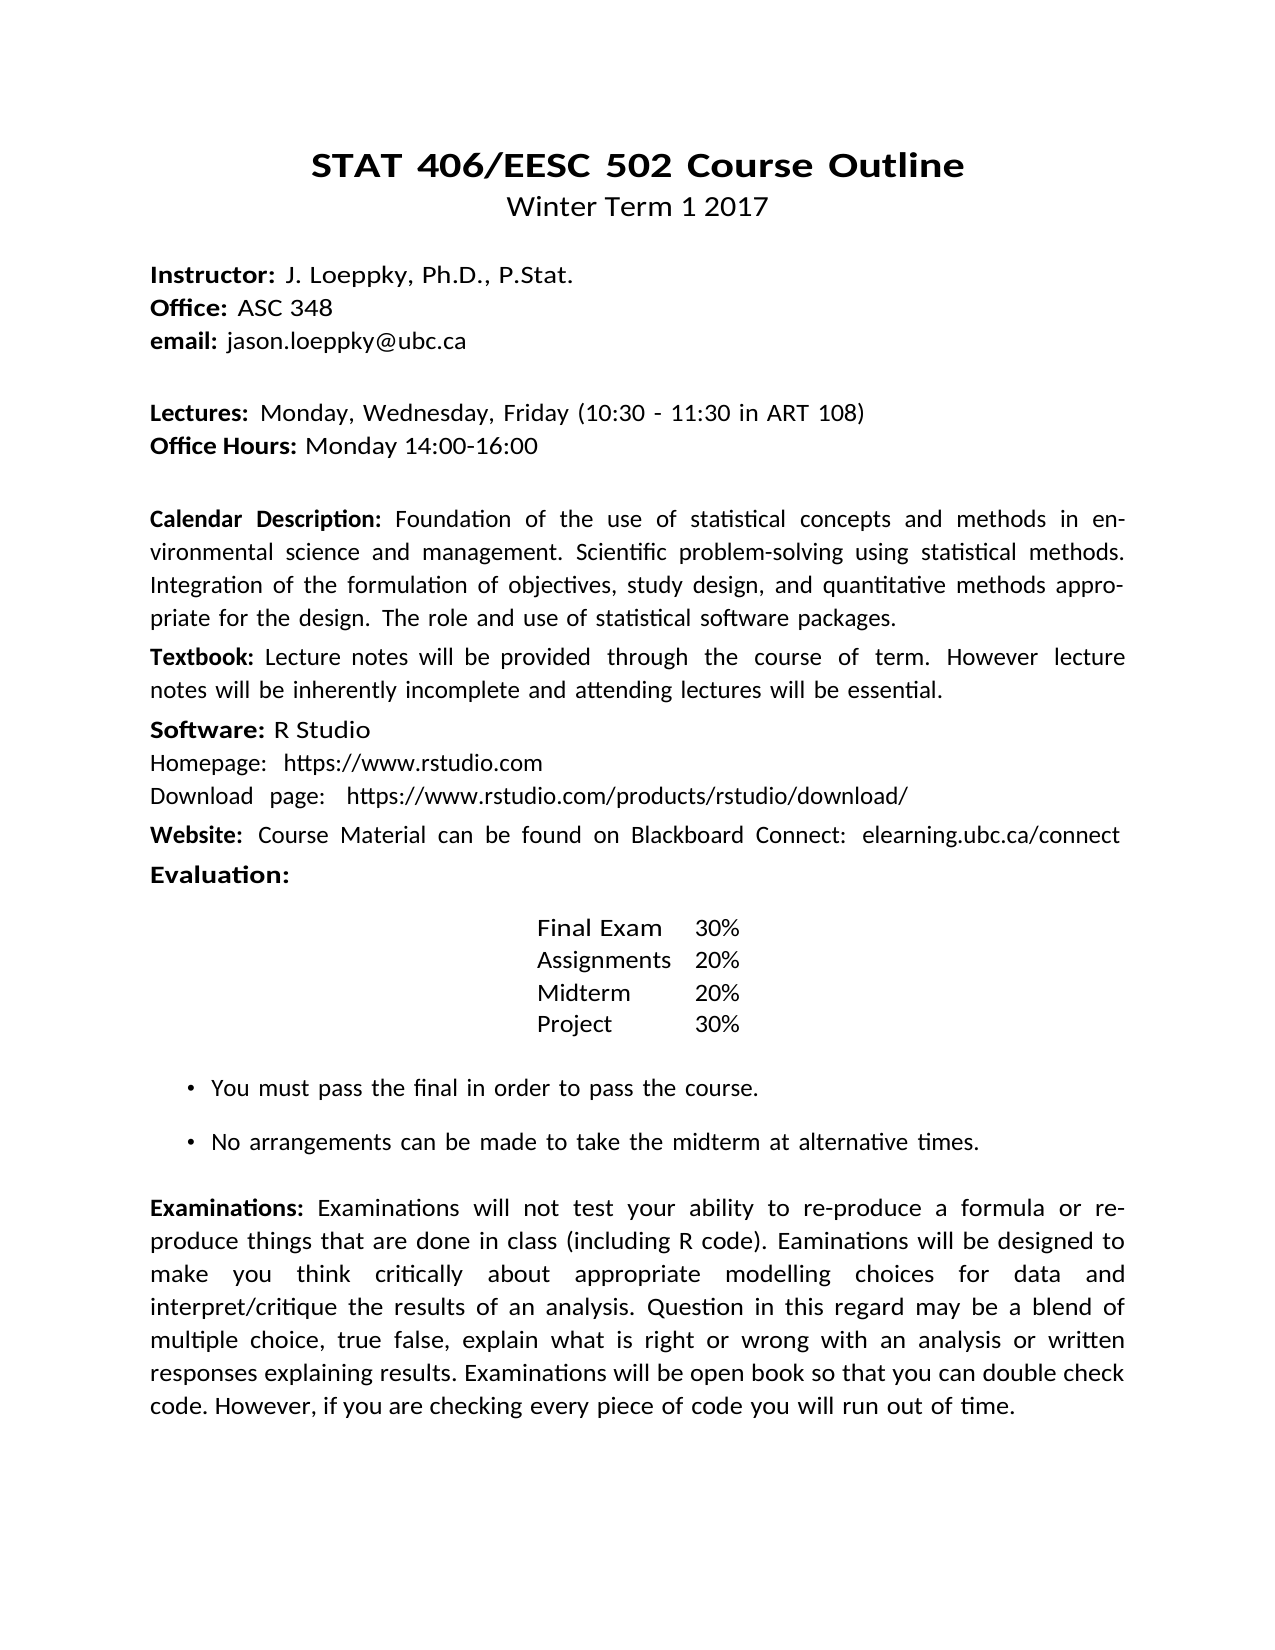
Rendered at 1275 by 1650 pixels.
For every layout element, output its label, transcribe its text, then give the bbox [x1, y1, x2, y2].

list No arrangements can be made to take the midterm at alternative times. [186, 1126, 1275, 1157]
text email: jason.loeppky@ubc.ca [150, 325, 1275, 356]
table_cell 20% [683, 978, 745, 1011]
text Oﬃce: ASC 348 [150, 292, 1275, 322]
table_header 30% [683, 916, 745, 945]
text Website: Course Material can be found on Blackboard Connect: elearning.ubc.ca/connect [150, 819, 1275, 850]
table_cell Assignments [532, 945, 682, 978]
text Homepage: https://www.rstudio.com [150, 747, 1275, 777]
subtitle Evaluation: [150, 859, 1275, 889]
table_cell Midterm [532, 978, 682, 1011]
text Download page: https://www.rstudio.com/products/rstudio/download/ [150, 780, 1275, 811]
title STAT 406/EESC 502 Course Outline [308, 143, 967, 186]
text Oﬃce Hours: Monday 14:00-16:00 [150, 431, 1275, 461]
table_cell Project [532, 1011, 682, 1040]
text Calendar Description: Foundation of the use of statistical concepts and methods in en- vironmental science and management. Scientific problem-solving using statistical methods. Integration of the formulation of objectives, study design, and quantitative methods appro- priate for the design. The role and use of statistical software packages. [150, 503, 1125, 632]
text Winter Term 1 2017 [308, 188, 967, 224]
text Textbook: Lecture notes will be provided through the course of term. However lecture notes will be inherently incomplete and attending lectures will be essential. [150, 641, 1125, 705]
list You must pass the final in order to pass the course. [186, 1072, 1275, 1103]
table_header Final Exam [532, 916, 682, 945]
text Examinations: Examinations will not test your ability to re-produce a formula or re- produce things that are done in class (including R code). Eaminations will be designed to make you think critically about appropriate modelling choices for data and interpret/critique the results of an analysis. Question in this regard may be a blend of multiple choice, true false, explain what is right or wrong with an analysis or written responses explaining results. Examinations will be open book so that you can double check code. However, if you are checking every piece of code you will run out of time. [150, 1193, 1125, 1421]
text Lectures: Monday, Wednesday, Friday (10:30 - 11:30 in ART 108) [150, 397, 1275, 428]
text Software: R Studio [150, 714, 1275, 744]
table_cell 30% [683, 1011, 745, 1040]
table_cell 20% [683, 945, 745, 978]
text Instructor: J. Loeppky, Ph.D., P.Stat. [150, 259, 1275, 289]
